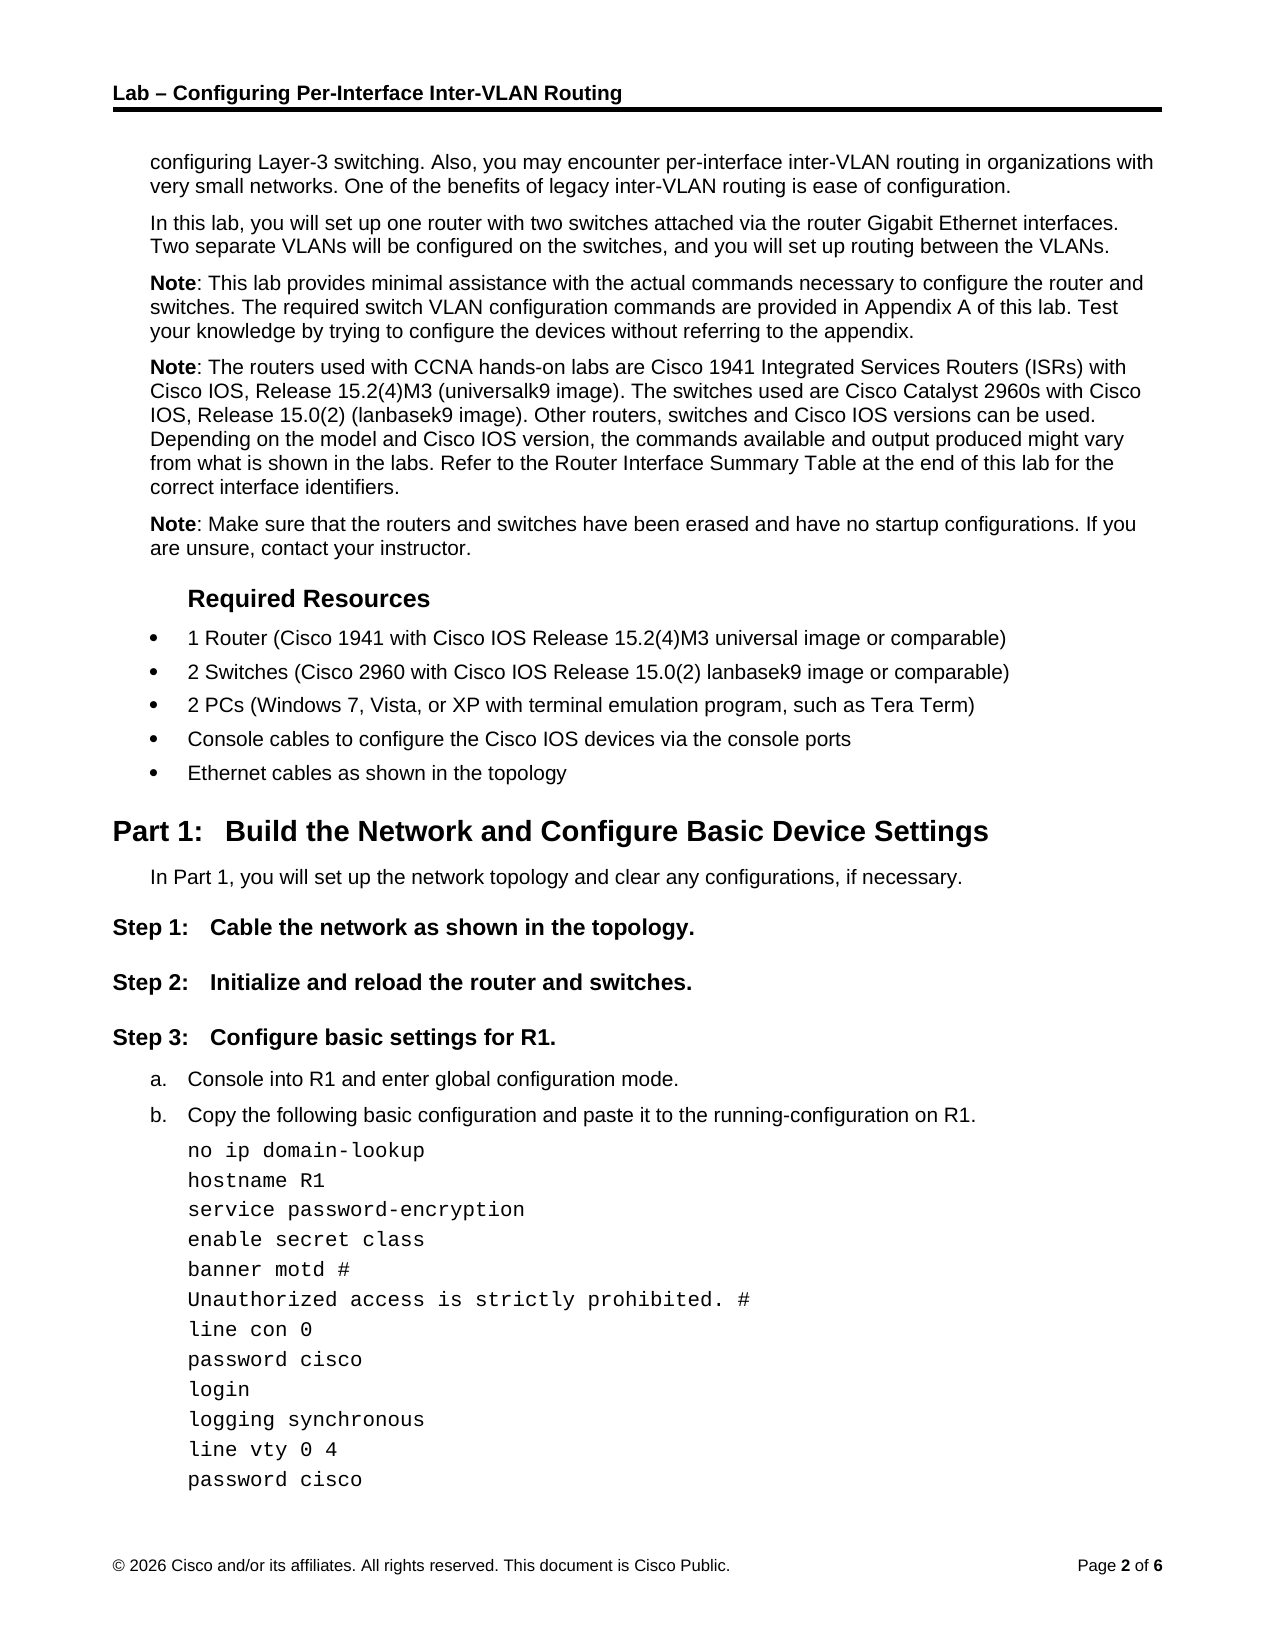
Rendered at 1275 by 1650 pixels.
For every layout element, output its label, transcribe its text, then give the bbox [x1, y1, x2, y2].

text Configure basic settings for R1. [112, 1024, 1162, 1050]
text 2 PCs (Windows 7, Vista, or XP with terminal emulation program, such as Tera Term) [150, 693, 1162, 717]
text hostname R1 [187, 1169, 1162, 1193]
text Note: Make sure that the routers and switches have been erased and have no startup configurations. If you are unsure, contact your instructor. [150, 511, 1162, 559]
text banner motd # [187, 1259, 1162, 1283]
text service password-encryption [187, 1199, 1162, 1223]
text Console cables to configure the Cisco IOS devices via the console ports [150, 727, 1162, 751]
text Initialize and reload the router and switches. [112, 969, 1162, 995]
text Note: This lab provides minimal assistance with the actual commands necessary to configure the router and switches. The required switch VLAN configuration commands are provided in Appendix A of this lab. Test your knowledge by trying to configure the devices without referring to the appendix. [150, 271, 1162, 343]
text Unauthorized access is strictly prohibited. # [187, 1289, 1162, 1313]
text Note: The routers used with CCNA hands-on labs are Cisco 1941 Integrated Services Routers (ISRs) with Cisco IOS, Release 15.2(4)M3 (universalk9 image). The switches used are Cisco Catalyst 2960s with Cisco IOS, Release 15.0(2) (lanbasek9 image). Other routers, switches and Cisco IOS versions can be used. Depending on the model and Cisco IOS version, the commands available and output produced might vary from what is shown in the labs. Refer to the Router Interface Summary Table at the end of this lab for the correct interface identifiers. [150, 355, 1162, 499]
text line vty 0 4 [187, 1439, 1162, 1462]
text line con 0 [187, 1319, 1162, 1343]
text In Part 1, you will set up the network topology and clear any configurations, if necessary. [150, 865, 1162, 889]
text Copy the following basic configuration and paste it to the running-configuration on R1. [150, 1103, 1162, 1127]
text Build the Network and Configure Basic Device Settings [112, 814, 1162, 847]
text logging synchronous [187, 1409, 1162, 1432]
text Ethernet cables as shown in the topology [150, 761, 1162, 785]
text Cable the network as shown in the topology. [112, 914, 1162, 940]
text In this lab, you will set up one router with two switches attached via the router Gigabit Ethernet interfaces. Two separate VLANs will be configured on the switches, and you will set up routing between the VLANs. [150, 210, 1162, 258]
text login [187, 1379, 1162, 1402]
text 1 Router (Cisco 1941 with Cisco IOS Release 15.2(4)M3 universal image or comparable) [150, 626, 1162, 650]
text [150, 150, 1162, 198]
text no ip domain-lookup [187, 1140, 1162, 1163]
text password cisco [187, 1468, 1162, 1492]
text enable secret class [187, 1229, 1162, 1253]
text password cisco [187, 1349, 1162, 1373]
text Required Resources [112, 584, 1162, 613]
text 2 Switches (Cisco 2960 with Cisco IOS Release 15.0(2) lanbasek9 image or comparable) [150, 659, 1162, 683]
text Console into R1 and enter global configuration mode. [150, 1067, 1162, 1091]
